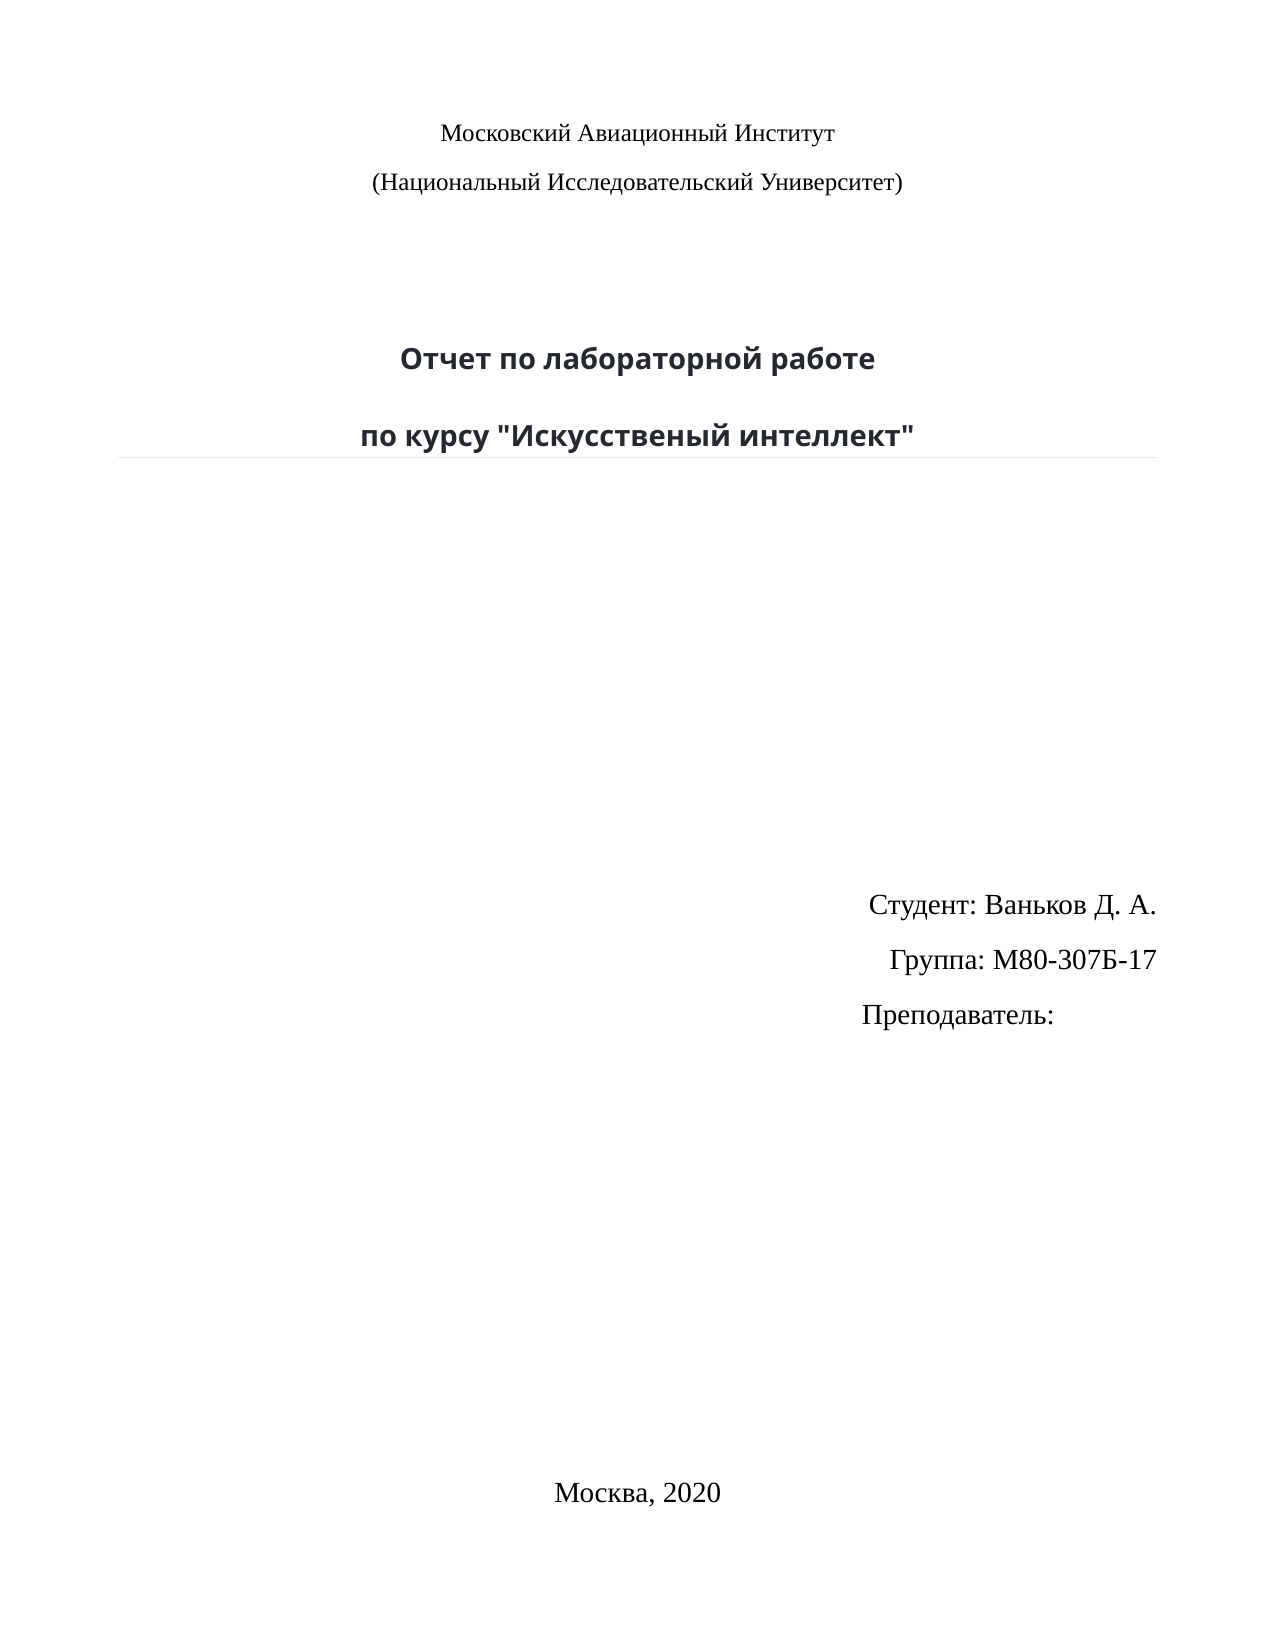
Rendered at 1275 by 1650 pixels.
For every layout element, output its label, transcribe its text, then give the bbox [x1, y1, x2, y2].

text Москва, 2020 [118, 1476, 1157, 1509]
subtitle Отчет по лабораторной работе [118, 338, 1157, 378]
subtitle по курсу "Искусственый интеллект" [118, 415, 1157, 457]
text Студент: Ваньков Д. А. [118, 887, 1157, 921]
text Группа: М80-307Б-17 [118, 942, 1157, 976]
text Московский Авиационный Институт [118, 118, 1157, 147]
text (Национальный Исследовательский Университет) [118, 167, 1157, 196]
text Преподаватель: [118, 997, 1157, 1031]
